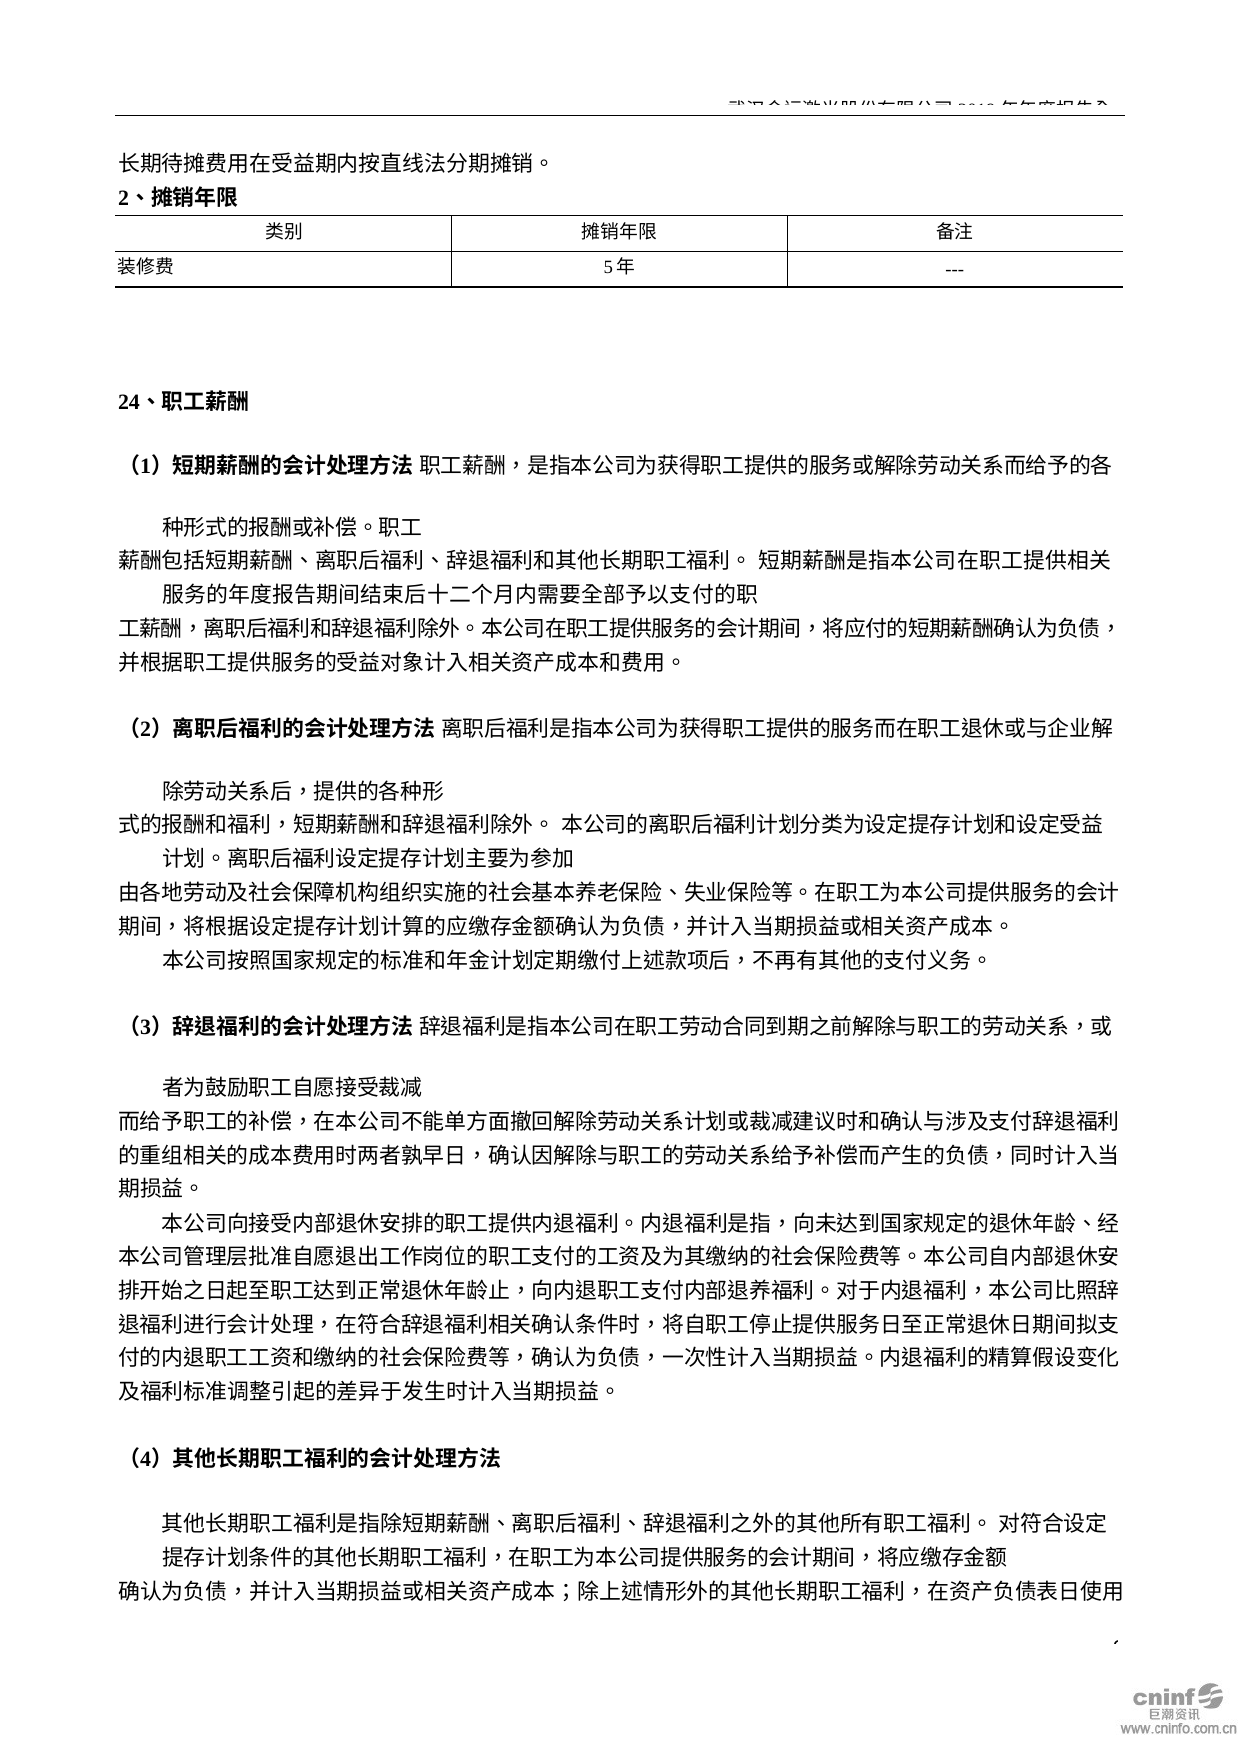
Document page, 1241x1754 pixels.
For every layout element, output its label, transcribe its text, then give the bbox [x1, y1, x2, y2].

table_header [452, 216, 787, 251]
text （2）离职后福利的会计处理方法 离职后福利是指本公司为获得职工提供的服务而在职工退休或与企业解除劳动关系后，提供的各种形 [118, 681, 1124, 806]
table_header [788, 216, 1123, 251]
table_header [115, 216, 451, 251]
picture [1115, 1680, 1240, 1737]
text 确认为负债，并计入当期损益或相关资产成本；除上述情形外的其他长期职工福利，在资产负债表日使用 [118, 1576, 1136, 1606]
text （1）短期薪酬的会计处理方法 职工薪酬，是指本公司为获得职工提供的服务或解除劳动关系而给予的各种形式的报酬或补偿。职工 [118, 418, 1124, 541]
text 工薪酬，离职后福利和辞退福利除外。本公司在职工提供服务的会计期间，将应付的短期薪酬确认为负债， 并根据职工提供服务的受益对象计入相关资产成本和费用。 [118, 613, 1136, 677]
text 式的报酬和福利，短期薪酬和辞退福利除外。 本公司的离职后福利计划分类为设定提存计划和设定受益计划。离职后福利设定提存计划主要为参加 [118, 809, 1124, 873]
text 长期待摊费用在受益期内按直线法分期摊销。 [118, 148, 1124, 178]
text 而给予职工的补偿，在本公司不能单方面撤回解除劳动关系计划或裁减建议时和确认与涉及支付辞退福利 的重组相关的成本费用时两者孰早日，确认因解除与职工的劳动关系给予补偿而产生的负债，同时计入当 期损益。 [118, 1106, 1123, 1203]
text 薪酬包括短期薪酬、离职后福利、辞退福利和其他长期职工福利。 短期薪酬是指本公司在职工提供相关服务的年度报告期间结束后十二个月内需要全部予以支付的职 [118, 545, 1124, 609]
text 由各地劳动及社会保障机构组织实施的社会基本养老保险、失业保险等。在职工为本公司提供服务的会计 期间，将根据设定提存计划计算的应缴存金额确认为负债，并计入当期损益或相关资产成本。 [118, 877, 1123, 941]
text 本公司按照国家规定的标准和年金计划定期缴付上述款项后，不再有其他的支付义务。 [162, 945, 1124, 975]
text 本公司向接受内部退休安排的职工提供内退福利。内退福利是指，向未达到国家规定的退休年龄、经 本公司管理层批准自愿退出工作岗位的职工支付的工资及为其缴纳的社会保险费等。本公司自内部退休安 排开始之日起至职工达到正常退休年龄止，向内退职工支付内部退养福利。对于内退福利，本公司比照辞 退福利进行会计处理，在符合辞退福利相关确认条件时，将自职工停止提供服务日至正常退休日期间拟支 付的内退职工工资和缴纳的社会保险费等，确认为负债，一次性计入当期损益。内退福利的精算假设变化 及福利标准调整引起的差异于发生时计入当期损益。 [118, 1208, 1123, 1406]
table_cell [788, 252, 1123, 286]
text （3）辞退福利的会计处理方法 辞退福利是指本公司在职工劳动合同到期之前解除与职工的劳动关系，或者为鼓励职工自愿接受裁减 [118, 979, 1124, 1102]
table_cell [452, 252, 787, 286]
text 其他长期职工福利是指除短期薪酬、离职后福利、辞退福利之外的其他所有职工福利。 对符合设定提存计划条件的其他长期职工福利，在职工为本公司提供服务的会计期间，将应缴存金额 [162, 1508, 1124, 1571]
subtitle （4）其他长期职工福利的会计处理方法 [118, 1443, 1124, 1473]
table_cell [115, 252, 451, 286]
subtitle 24、职工薪酬 [118, 386, 1124, 416]
subtitle 2、摊销年限 [118, 182, 1124, 211]
